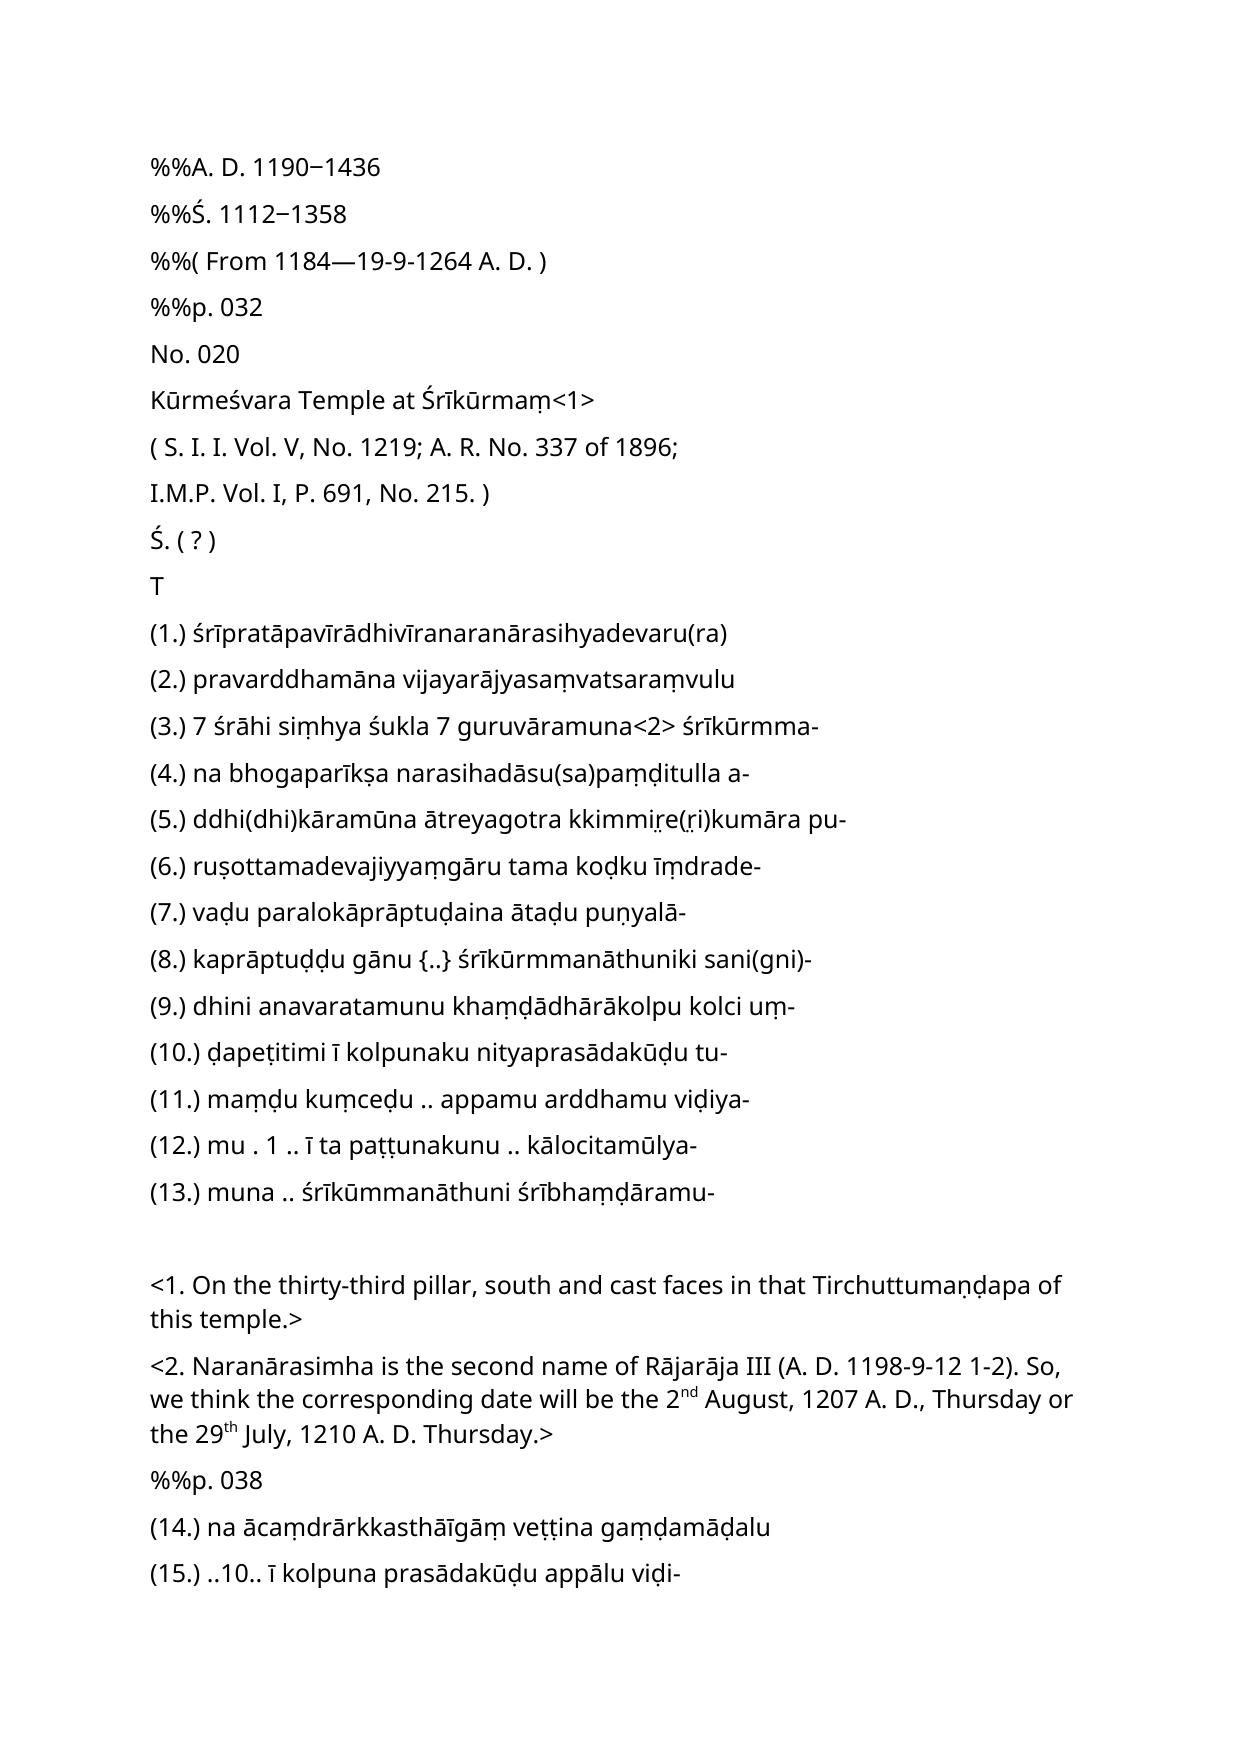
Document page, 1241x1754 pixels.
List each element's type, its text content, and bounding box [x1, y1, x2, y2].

text <1. On the thirty-third pillar, south and cast faces in that Tirchuttumaṇḍapa of this temple.> [150, 1267, 1090, 1336]
text (14.) na ācaṃdrārkkasthāīgāṃ veṭṭina gaṃḍamāḍalu [150, 1509, 1090, 1543]
text %%A. D. 1190‒1436 [150, 150, 1090, 184]
text (6.) ruṣottamadevajiyyaṃgāru tama koḍku īṃdrade- [150, 848, 1090, 882]
text <2. Naranārasimha is the second name of Rājarāja III (A. D. 1198-9-12 1-2). So, we think the corresponding date will be the 2nd August, 1207 A. D., Thursday or the 29th July, 1210 A. D. Thursday.> [150, 1348, 1090, 1450]
text Ś. ( ? ) [150, 522, 1090, 557]
text (2.) pravarddhamāna vijayarājyasaṃvatsaraṃvulu [150, 662, 1090, 696]
text (8.) kaprāptuḍḍu gānu {..} śrīkūrmmanāthuniki sani(gni)- [150, 942, 1090, 976]
text (15.) ..10.. ī kolpuna prasādakūḍu appālu viḍi- [150, 1556, 1090, 1590]
text T [150, 569, 1090, 603]
text Kūrmeśvara Temple at Śrīkūrmaṃ<1> [150, 383, 1090, 417]
text No. 020 [150, 336, 1090, 370]
text (11.) maṃḍu kuṃceḍu .. appamu arddhamu viḍiya- [150, 1081, 1090, 1115]
text (5.) ddhi(dhi)kāramūna ātreyagotra kkimmir̤e(r̤i)kumāra pu- [150, 802, 1090, 836]
text %%p. 032 [150, 290, 1090, 324]
text (10.) ḍapeṭitimi ī kolpunaku nityaprasādakūḍu tu- [150, 1035, 1090, 1069]
text (13.) muna .. śrīkūmmanāthuni śrībhaṃḍāramu- [150, 1174, 1090, 1208]
text I.M.P. Vol. I, P. 691, No. 215. ) [150, 476, 1090, 510]
text ( S. I. I. Vol. V, No. 1219; A. R. No. 337 of 1896; [150, 429, 1090, 463]
text (1.) śrīpratāpavīrādhivīranaranārasihyadevaru(ra) [150, 616, 1090, 650]
text %%( From 1184—19-9-1264 A. D. ) [150, 243, 1090, 277]
text (9.) dhini anavaratamunu khaṃḍādhārākolpu kolci uṃ- [150, 988, 1090, 1022]
text %%Ś. 1112‒1358 [150, 197, 1090, 231]
text (7.) vaḍu paralokāprāptuḍaina ātaḍu puṇyalā- [150, 895, 1090, 929]
text (4.) na bhogaparīkṣa narasihadāsu(sa)paṃḍitulla a- [150, 755, 1090, 789]
text %%p. 038 [150, 1463, 1090, 1497]
text (3.) 7 śrāhi siṃhya śukla 7 guruvāramuna<2> śrīkūrmma- [150, 709, 1090, 743]
text (12.) mu . 1 .. ī ta paṭṭunakunu .. kālocitamūlya- [150, 1128, 1090, 1162]
